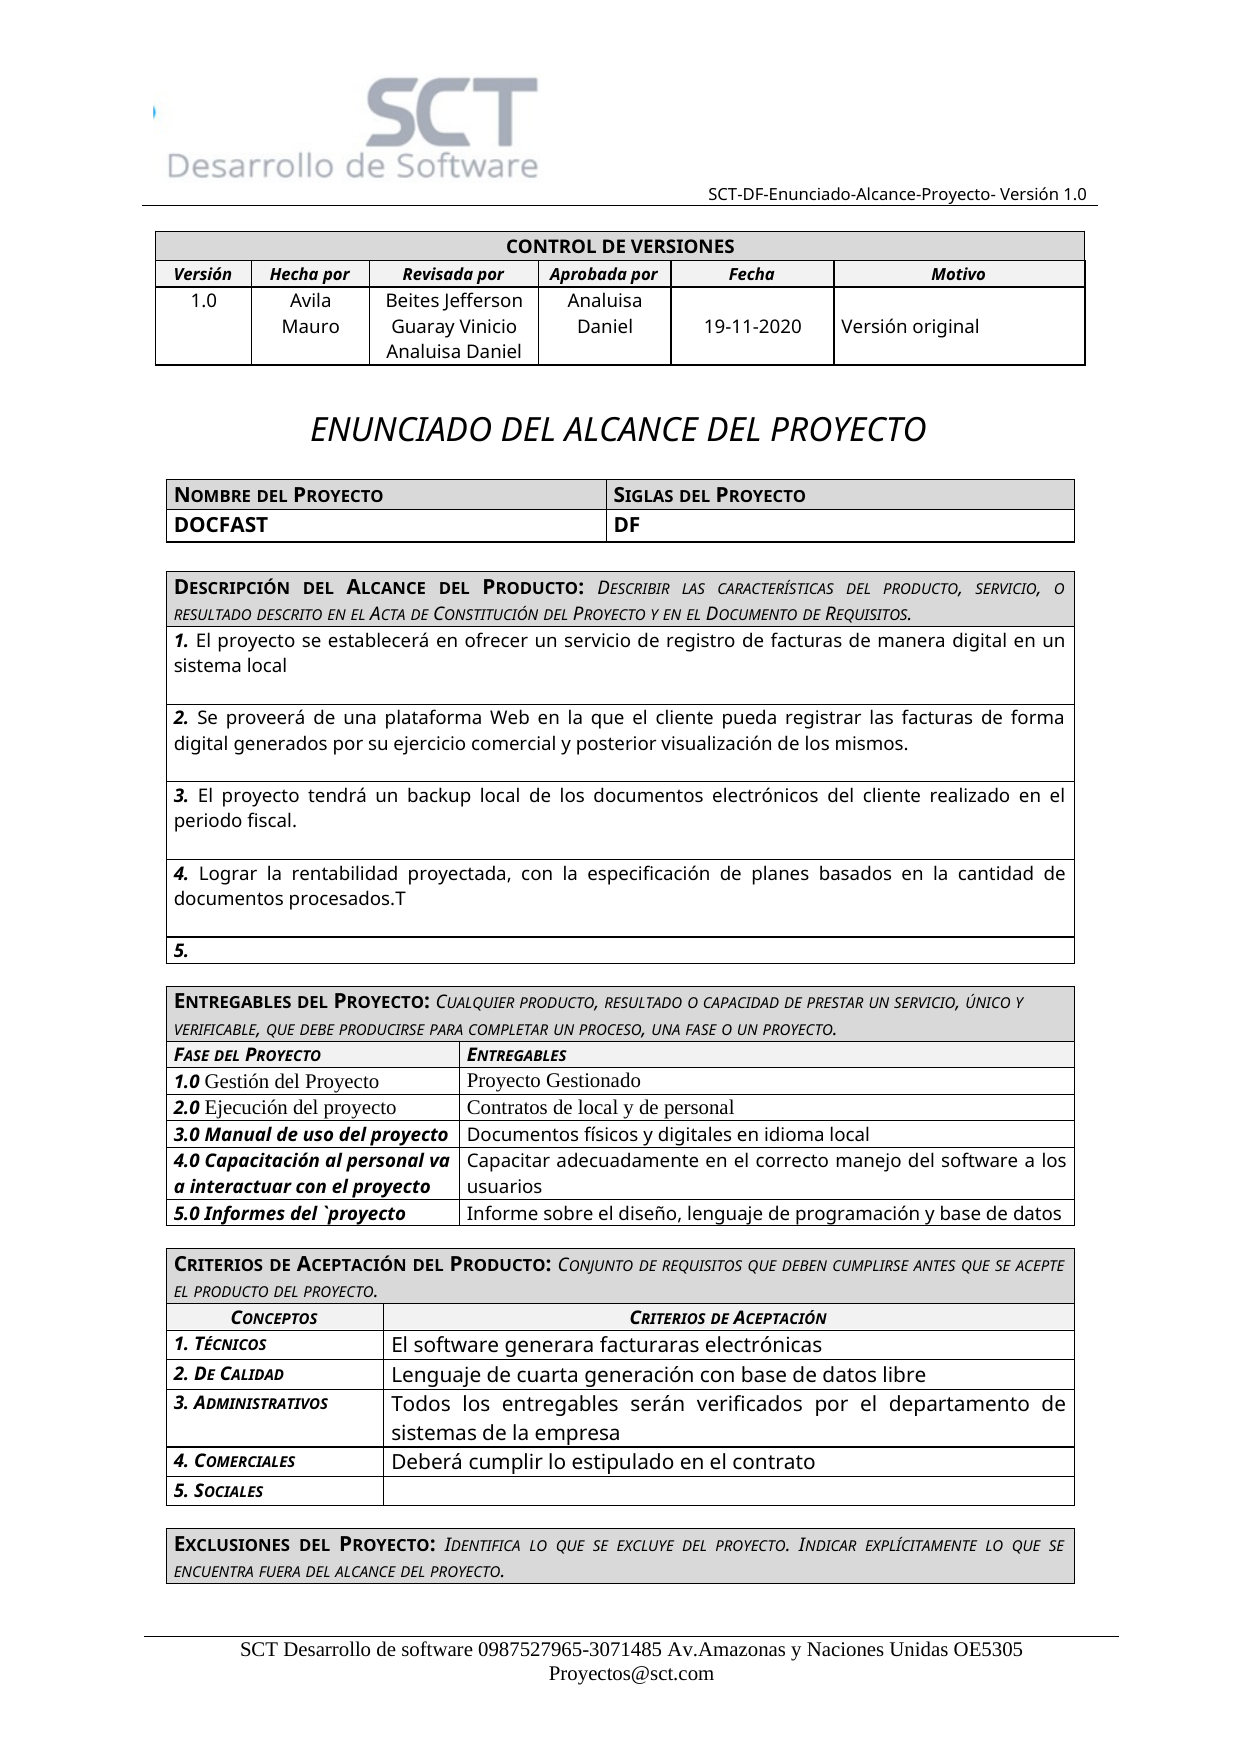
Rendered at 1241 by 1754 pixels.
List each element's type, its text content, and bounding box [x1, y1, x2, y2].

table_cell Todos los entregables serán verificados por el departamento de sistemas de la empresa [384, 1390, 1074, 1446]
table_cell Capacitar adecuadamente en el correcto manejo del software a los usuarios [460, 1148, 1074, 1199]
table_cell 1.0 Gestión del Proyecto [167, 1068, 459, 1094]
table_header Nombre del Proyecto [167, 480, 606, 509]
table_cell Versión [156, 261, 251, 286]
table_cell Versión original [835, 288, 1084, 364]
table_cell DOCFAST [167, 510, 606, 541]
table_cell Deberá cumplir lo estipulado en el contrato [384, 1448, 1074, 1476]
text ENUNCIADO DEL ALCANCE DEL PROYECTO [177, 405, 1063, 451]
table_cell El software generara facturaras electrónicas [384, 1331, 1074, 1359]
table_header Entregables del Proyecto: Cualquier producto, resultado o capacidad de prestar un servicio, único y verificable, que debe producirse para completar un proceso, una fase o un proyecto. [167, 987, 1074, 1041]
table_cell Beites Jefferson Guaray Vinicio Analuisa Daniel [370, 288, 538, 364]
table_cell 4. Comerciales [167, 1448, 383, 1476]
table_cell Revisada por [370, 261, 538, 286]
table_cell 4.0 Capacitación al personal va a interactuar con el proyecto [167, 1148, 459, 1199]
table_cell 2.0 Ejecución del proyecto [167, 1095, 459, 1120]
table_cell Fecha [672, 261, 833, 286]
table_header Descripción del Alcance del Producto: Describir las características del producto, servicio, o resultado descrito en el Acta de Constitución del Proyecto y en el Documento de Requisitos. [167, 572, 1074, 626]
table_cell Avila Mauro [252, 288, 369, 364]
table_cell Documentos físicos y digitales en idioma local [460, 1121, 1074, 1147]
table_header Exclusiones del Proyecto: Identifica lo que se excluye del proyecto. Indicar explícitamente lo que se encuentra fuera del alcance del proyecto. [167, 1529, 1074, 1583]
table_header CONTROL DE VERSIONES [156, 232, 1084, 260]
table_cell Conceptos [167, 1304, 383, 1329]
table_cell Analuisa Daniel [539, 288, 670, 364]
table_cell 5. [167, 938, 1074, 963]
table_cell Entregables [460, 1042, 1074, 1067]
table_cell 19-11-2020 [672, 288, 833, 364]
table_cell [384, 1477, 1074, 1505]
table_cell Fase del Proyecto [167, 1042, 459, 1067]
table_cell 2. Se proveerá de una plataforma Web en la que el cliente pueda registrar las facturas de forma digital generados por su ejercicio comercial y posterior visualización de los mismos. [167, 705, 1074, 781]
table_cell 1. Técnicos [167, 1331, 383, 1359]
table_cell 4. Lograr la rentabilidad proyectada, con la especificación de planes basados en la cantidad de documentos procesados.T [167, 860, 1074, 936]
table_cell Contratos de local y de personal [460, 1095, 1074, 1120]
table_cell Criterios de Aceptación [384, 1304, 1074, 1329]
table_cell 5. Sociales [167, 1477, 383, 1505]
table_cell 3.0 Manual de uso del proyecto [167, 1121, 459, 1147]
table_header Siglas del Proyecto [607, 480, 1074, 509]
table_cell Motivo [835, 261, 1084, 286]
table_cell 1.0 [156, 288, 251, 364]
table_cell 5.0 Informes del `proyecto [167, 1200, 459, 1225]
table_cell DF [607, 510, 1074, 541]
table_cell Aprobada por [539, 261, 670, 286]
picture [153, 73, 545, 183]
table_cell 1. El proyecto se establecerá en ofrecer un servicio de registro de facturas de manera digital en un sistema local [167, 627, 1074, 703]
table_cell 3. El proyecto tendrá un backup local de los documentos electrónicos del cliente realizado en el periodo fiscal. [167, 782, 1074, 859]
table_cell Informe sobre el diseño, lenguaje de programación y base de datos [460, 1200, 1074, 1225]
table_header Criterios de Aceptación del Producto: Conjunto de requisitos que deben cumplirse antes que se acepte el producto del proyecto. [167, 1249, 1074, 1303]
table_cell Hecha por [252, 261, 369, 286]
table_cell Lenguaje de cuarta generación con base de datos libre [384, 1360, 1074, 1388]
table_cell 2. De Calidad [167, 1360, 383, 1388]
table_cell 3. Administrativos [167, 1390, 383, 1446]
table_cell Proyecto Gestionado [460, 1068, 1074, 1094]
